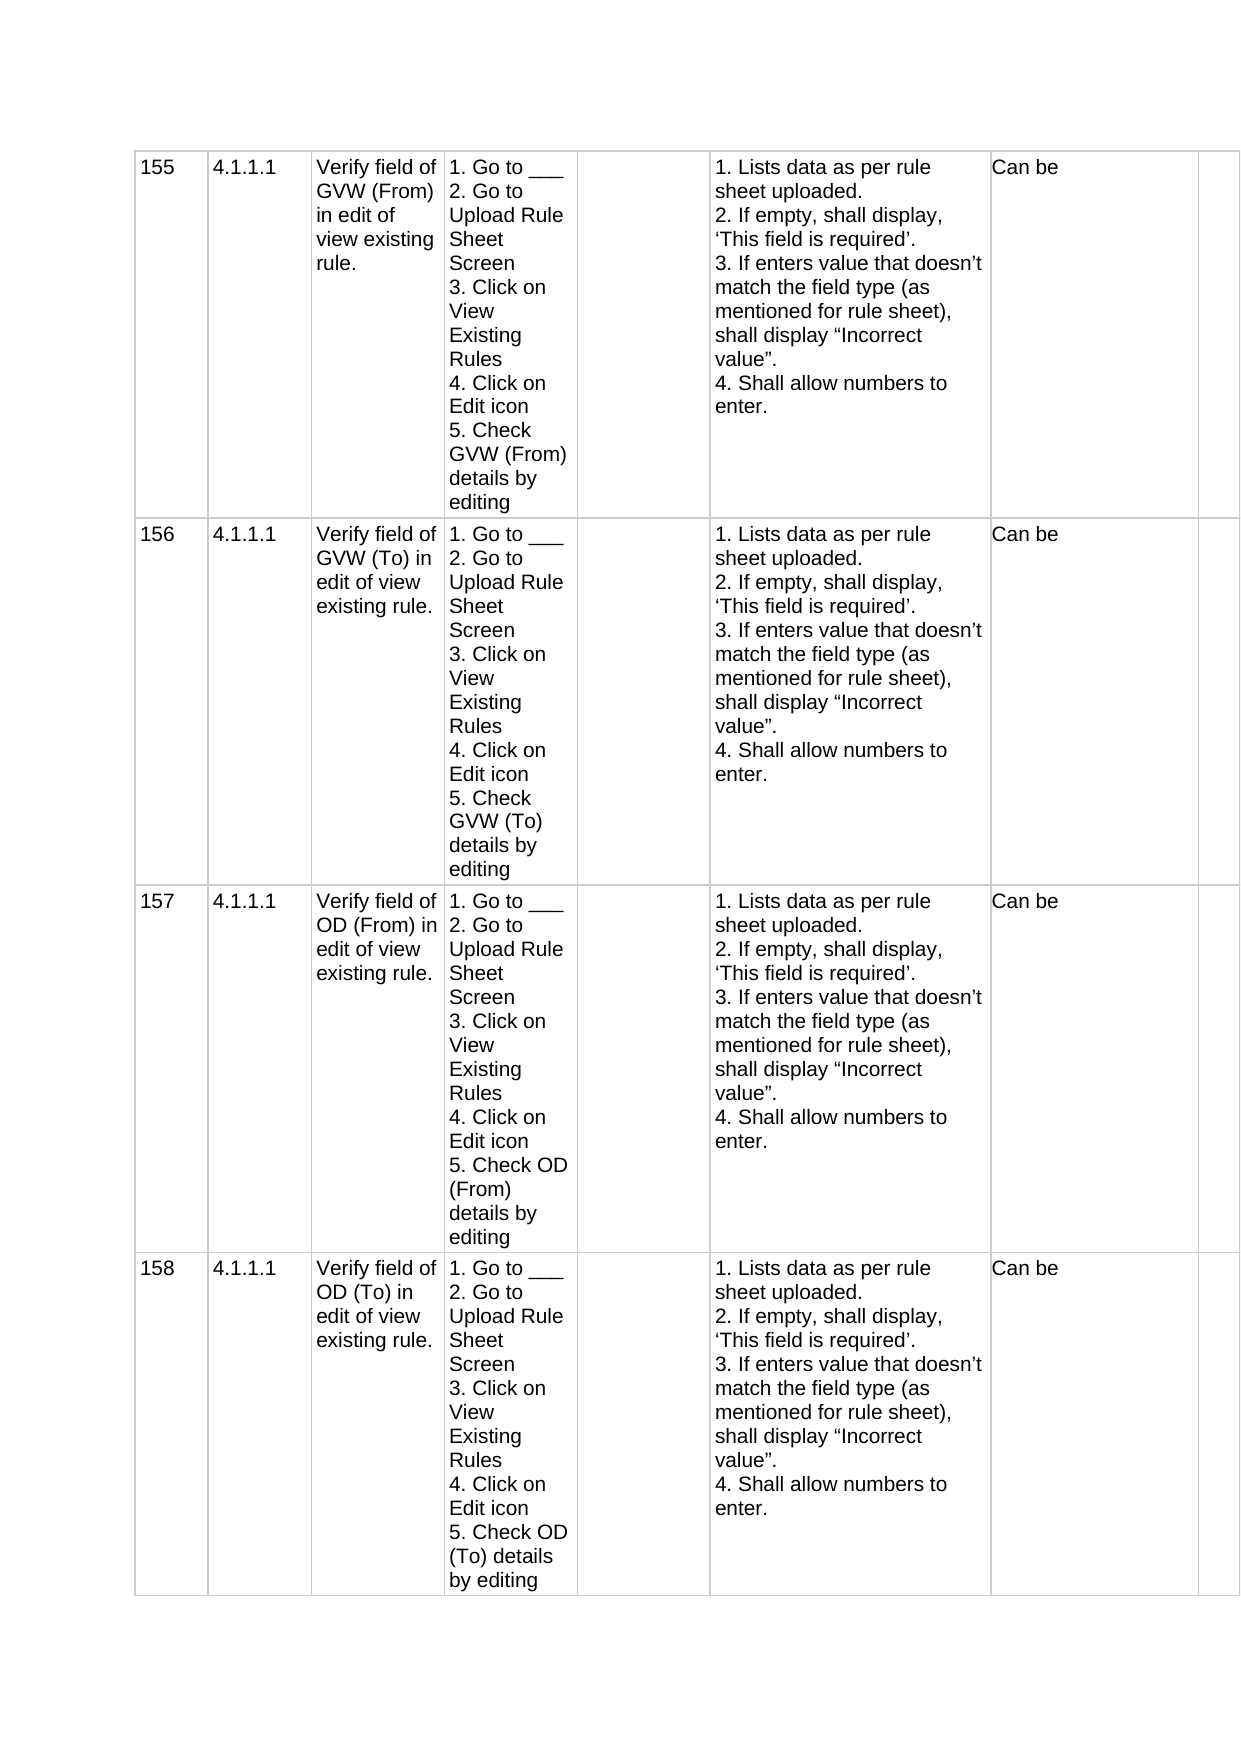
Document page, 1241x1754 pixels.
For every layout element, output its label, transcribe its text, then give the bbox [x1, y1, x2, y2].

table_cell Verify field of GVW (From) in edit of view existing rule. [312, 152, 444, 517]
table_cell 1. Go to ___ 2. Go to Upload Rule Sheet Screen 3. Click on View Existing Rules 4. Click on Edit icon 5. Check OD (From) details by editing [445, 886, 577, 1252]
table_cell 4.1.1.1 [209, 152, 311, 517]
table_cell Verify field of OD (To) in edit of view existing rule. [312, 1253, 444, 1595]
table_cell 4.1.1.1 [209, 1253, 311, 1595]
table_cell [711, 1253, 990, 1595]
table_cell 4.1.1.1 [209, 886, 311, 1252]
table_cell Can be [992, 519, 1198, 884]
table_cell [578, 152, 709, 517]
table_cell 156 [136, 519, 207, 884]
table_cell 1. Go to ___ 2. Go to Upload Rule Sheet Screen 3. Click on View Existing Rules 4. Click on Edit icon 5. Check GVW (From) details by editing [445, 152, 577, 517]
table_cell [1199, 1253, 1239, 1595]
table_cell 155 [136, 152, 207, 517]
table_cell [1199, 886, 1239, 1252]
table_cell Verify field of GVW (To) in edit of view existing rule. [312, 519, 444, 884]
table_cell [578, 519, 709, 884]
table_cell [1199, 519, 1239, 884]
table_cell Can be [992, 886, 1198, 1252]
table_cell 1. Go to ___ 2. Go to Upload Rule Sheet Screen 3. Click on View Existing Rules 4. Click on Edit icon 5. Check GVW (To) details by editing [445, 519, 577, 884]
table_cell [578, 1253, 709, 1595]
table_cell 158 [136, 1253, 207, 1595]
table_cell 4.1.1.1 [209, 519, 311, 884]
table_cell Verify field of OD (From) in edit of view existing rule. [312, 886, 444, 1252]
table_cell 157 [136, 886, 207, 1252]
table_cell [578, 886, 709, 1252]
table_cell Can be [992, 1253, 1198, 1595]
table_cell Can be [992, 152, 1198, 517]
table_cell [1199, 152, 1239, 517]
table_cell 1. Go to ___ 2. Go to Upload Rule Sheet Screen 3. Click on View Existing Rules 4. Click on Edit icon 5. Check OD (To) details by editing [445, 1253, 577, 1595]
